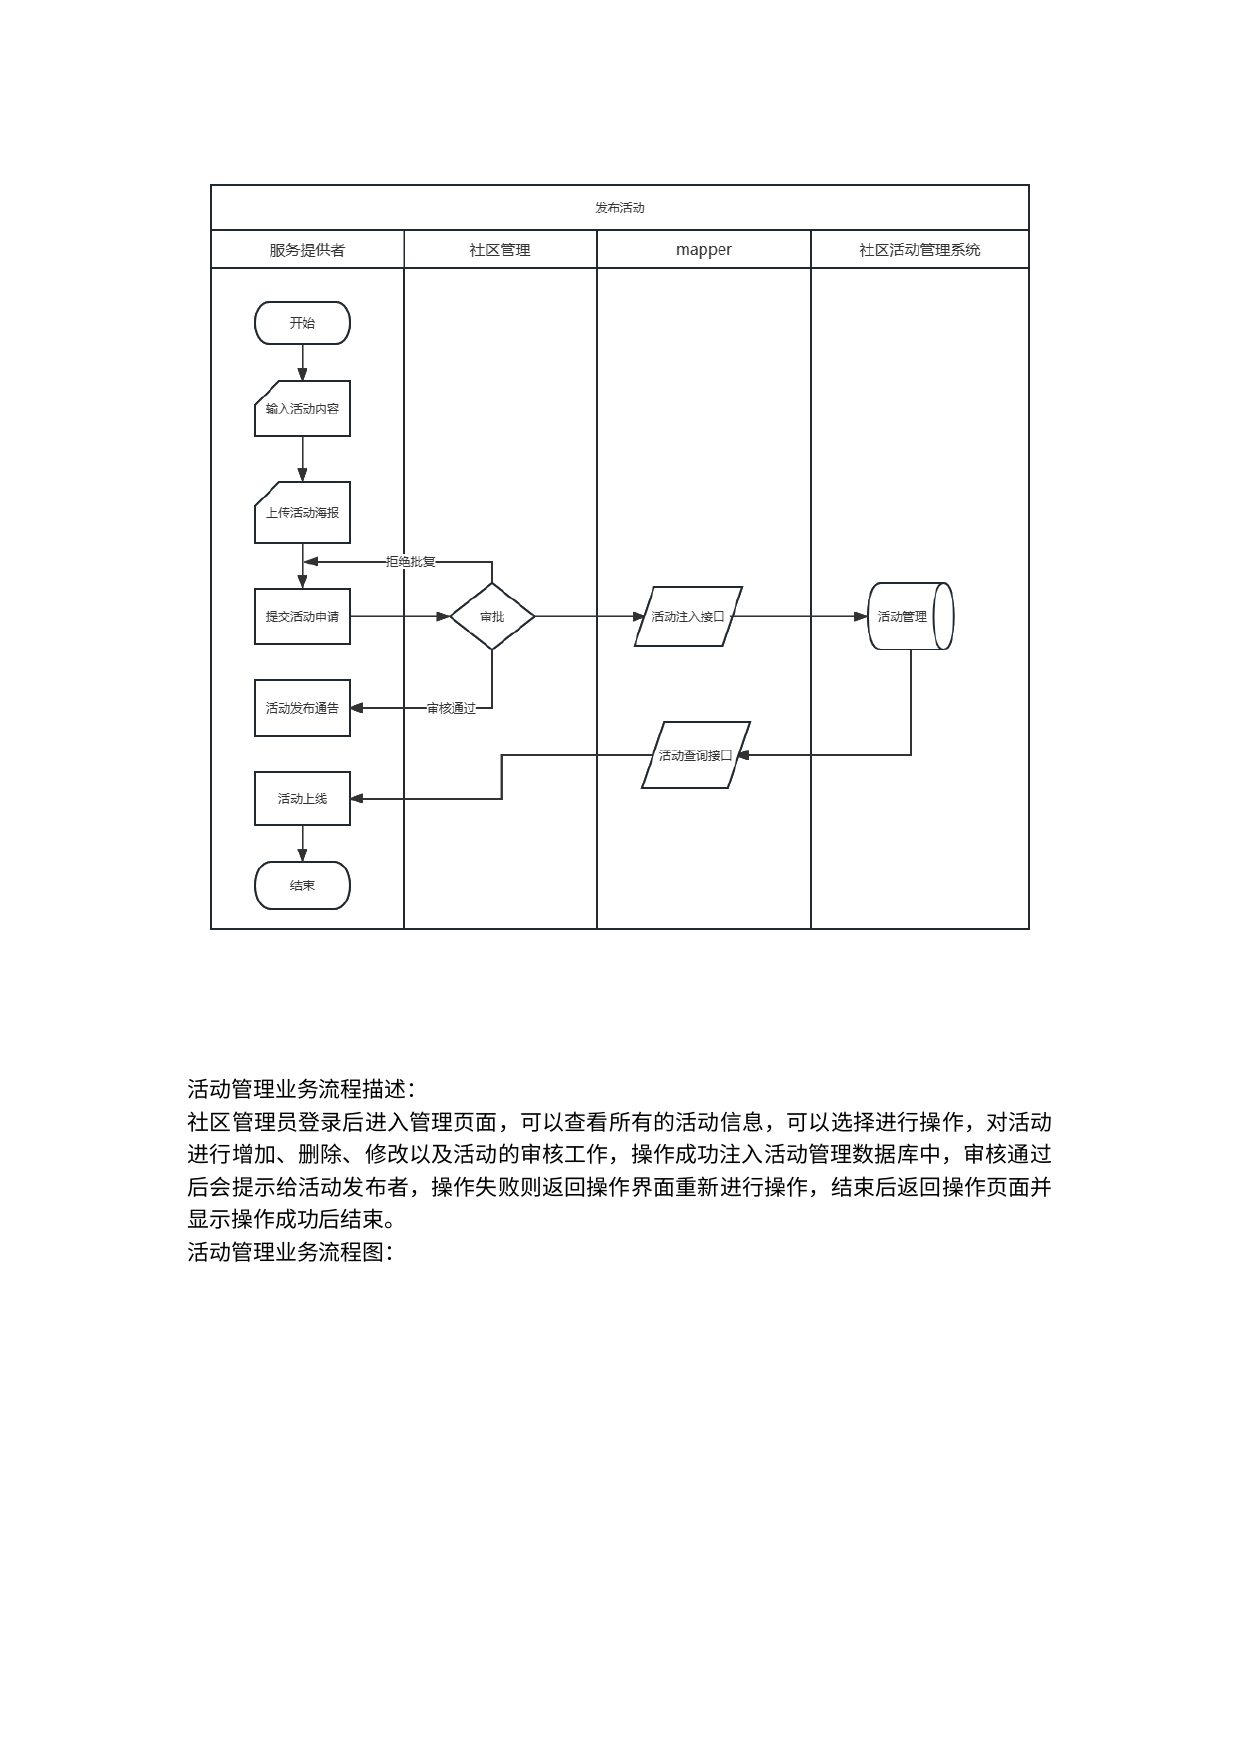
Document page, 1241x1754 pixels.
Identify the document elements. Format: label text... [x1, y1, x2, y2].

picture [187, 162, 1052, 952]
text 活动管理业务流程图： [187, 1234, 1053, 1267]
text 活动管理业务流程描述： [187, 1072, 1053, 1104]
text 社区管理员登录后进入管理页面，可以查看所有的活动信息，可以选择进行操作，对活动进行增加、删除、修改以及活动的审核工作，操作成功注入活动管理数据库中，审核通过后会提示给活动发布者，操作失败则返回操作界面重新进行操作，结束后返回操作页面并显示操作成功后结束。 [187, 1104, 1053, 1234]
